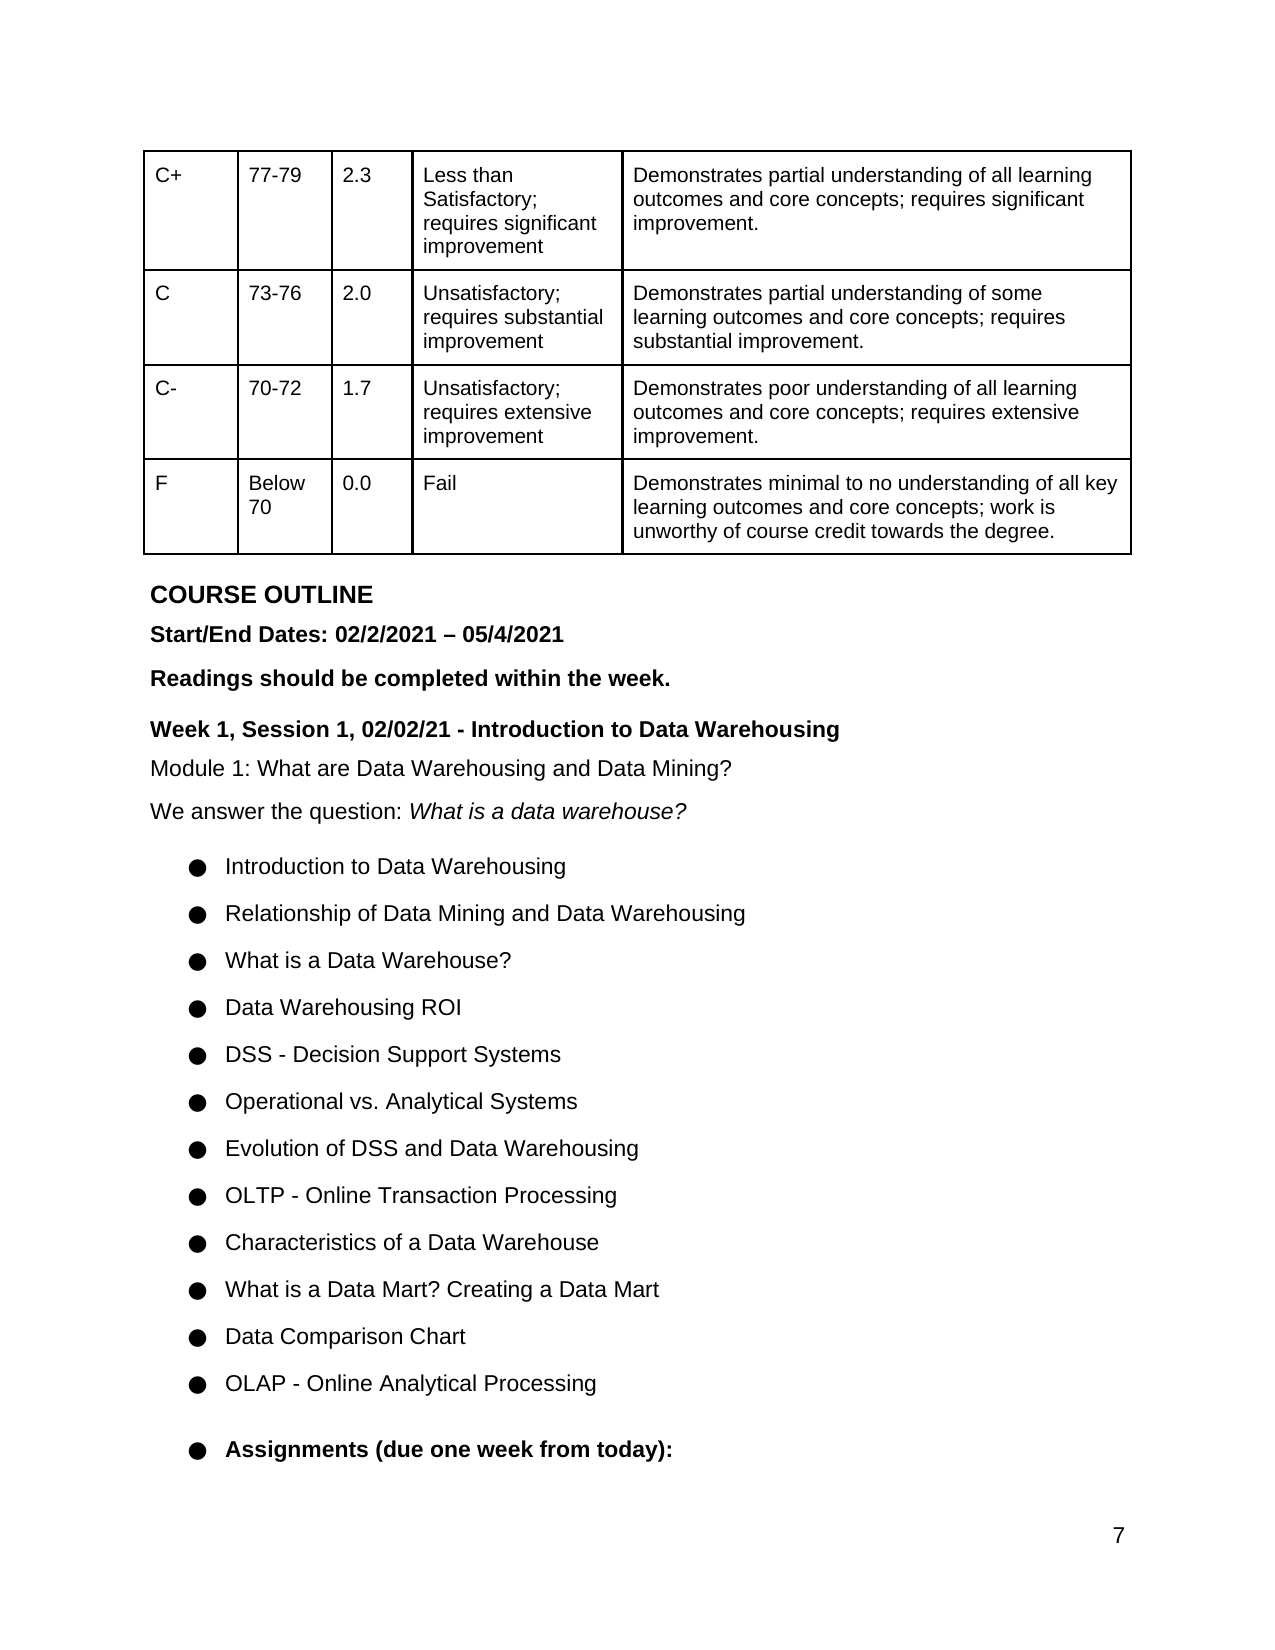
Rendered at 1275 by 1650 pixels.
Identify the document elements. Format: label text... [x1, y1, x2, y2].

list Characteristics of a Data Warehouse [187, 1217, 1125, 1263]
table_cell Fail [414, 460, 621, 553]
list What is a Data Warehouse? [187, 935, 1125, 982]
subtitle Week 1, Session 1, - Introduction to Data Warehousing [150, 716, 1125, 742]
list Relationship of Data Mining and Data Warehousing [187, 888, 1125, 935]
text We answer the question: What is a data warehouse? [150, 798, 1125, 824]
text Start/End Dates: [150, 621, 1125, 648]
table_cell Below 70 [239, 460, 331, 553]
table_cell 2.0 [333, 271, 411, 363]
table_cell Unsatisfactory; requires substantial improvement [414, 271, 621, 363]
list DSS - Decision Support Systems [187, 1029, 1125, 1076]
list OLAP - Online Analytical Processing [187, 1357, 1125, 1404]
text Module 1: What are Data Warehousing and Data Mining? [150, 755, 1125, 781]
table_cell C- [145, 366, 237, 458]
table_cell Demonstrates partial understanding of all learning outcomes and core concepts; requires significant improvement. [624, 152, 1130, 269]
table_cell Demonstrates poor understanding of all learning outcomes and core concepts; requires extensive improvement. [624, 366, 1130, 458]
list Data Comparison Chart [187, 1311, 1125, 1357]
list Data Warehousing ROI [187, 982, 1125, 1029]
list Assignments (due one week from today): [187, 1424, 1125, 1471]
text Readings should be completed within the week. [150, 664, 1125, 691]
table_cell Demonstrates partial understanding of some learning outcomes and core concepts; requires substantial improvement. [624, 271, 1130, 363]
list What is a Data Mart? Creating a Data Mart [187, 1263, 1125, 1311]
table_cell 0.0 [333, 460, 411, 553]
table_cell 1.7 [333, 366, 411, 458]
table_cell C+ [145, 152, 237, 269]
table_cell Unsatisfactory; requires extensive improvement [414, 366, 621, 458]
table_cell F [145, 460, 237, 553]
table_cell C [145, 271, 237, 363]
table_cell 70-72 [239, 366, 331, 458]
list Operational vs. Analytical Systems [187, 1076, 1125, 1123]
table_cell Less than Satisfactory; requires significant improvement [414, 152, 621, 269]
list OLTP - Online Transaction Processing [187, 1169, 1125, 1217]
list Introduction to Data Warehousing [187, 841, 1125, 888]
table_cell Demonstrates minimal to no understanding of all key learning outcomes and core concepts; work is unworthy of course credit towards the degree. [624, 460, 1130, 553]
table_cell 73-76 [239, 271, 331, 363]
table_cell 2.3 [333, 152, 411, 269]
list Evolution of DSS and Data Warehousing [187, 1123, 1125, 1169]
subtitle Course Outline [150, 580, 1125, 609]
table_cell 77-79 [239, 152, 331, 269]
